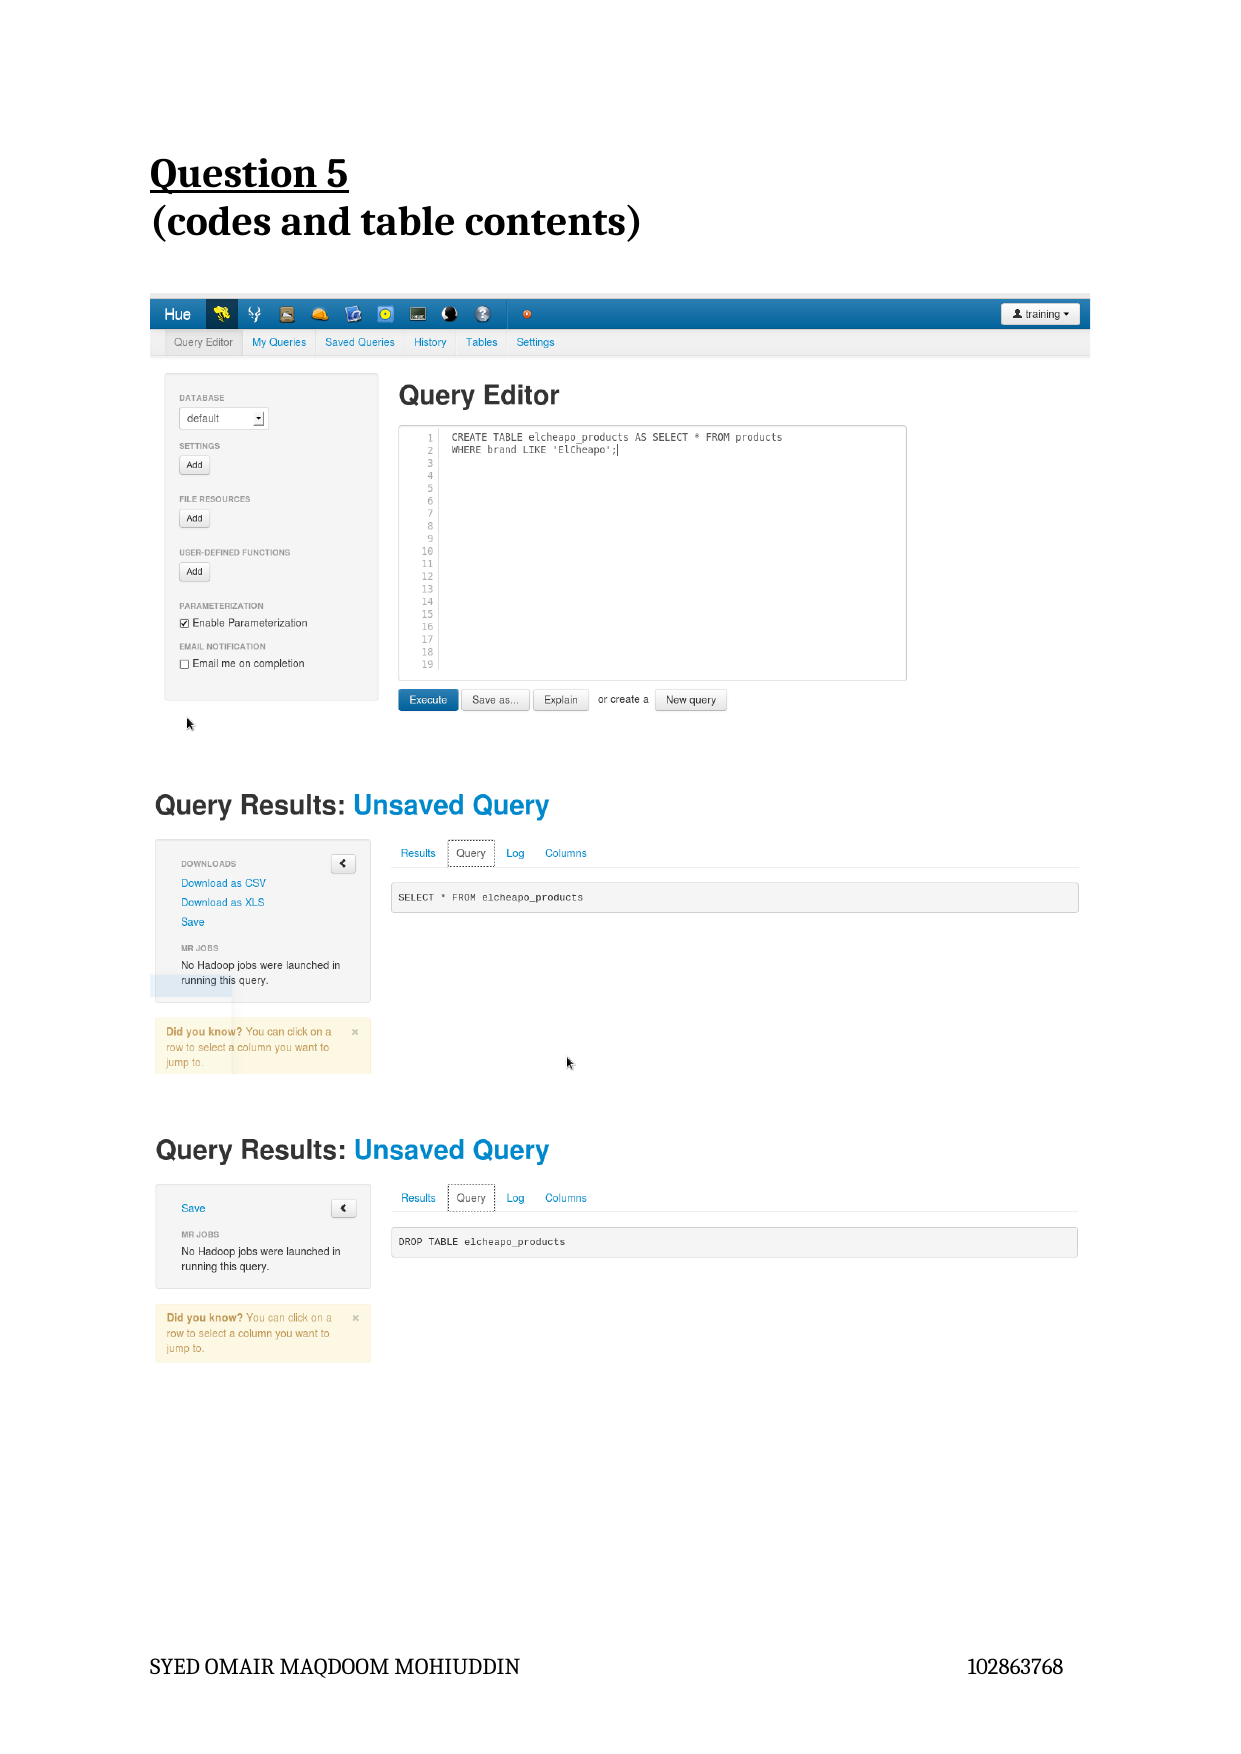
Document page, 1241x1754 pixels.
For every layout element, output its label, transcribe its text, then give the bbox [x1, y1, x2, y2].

text Question 5 [150, 150, 1090, 198]
text (codes and table contents) [150, 198, 1090, 246]
picture [150, 785, 1091, 1074]
picture [150, 1121, 1091, 1377]
picture [150, 293, 1091, 738]
